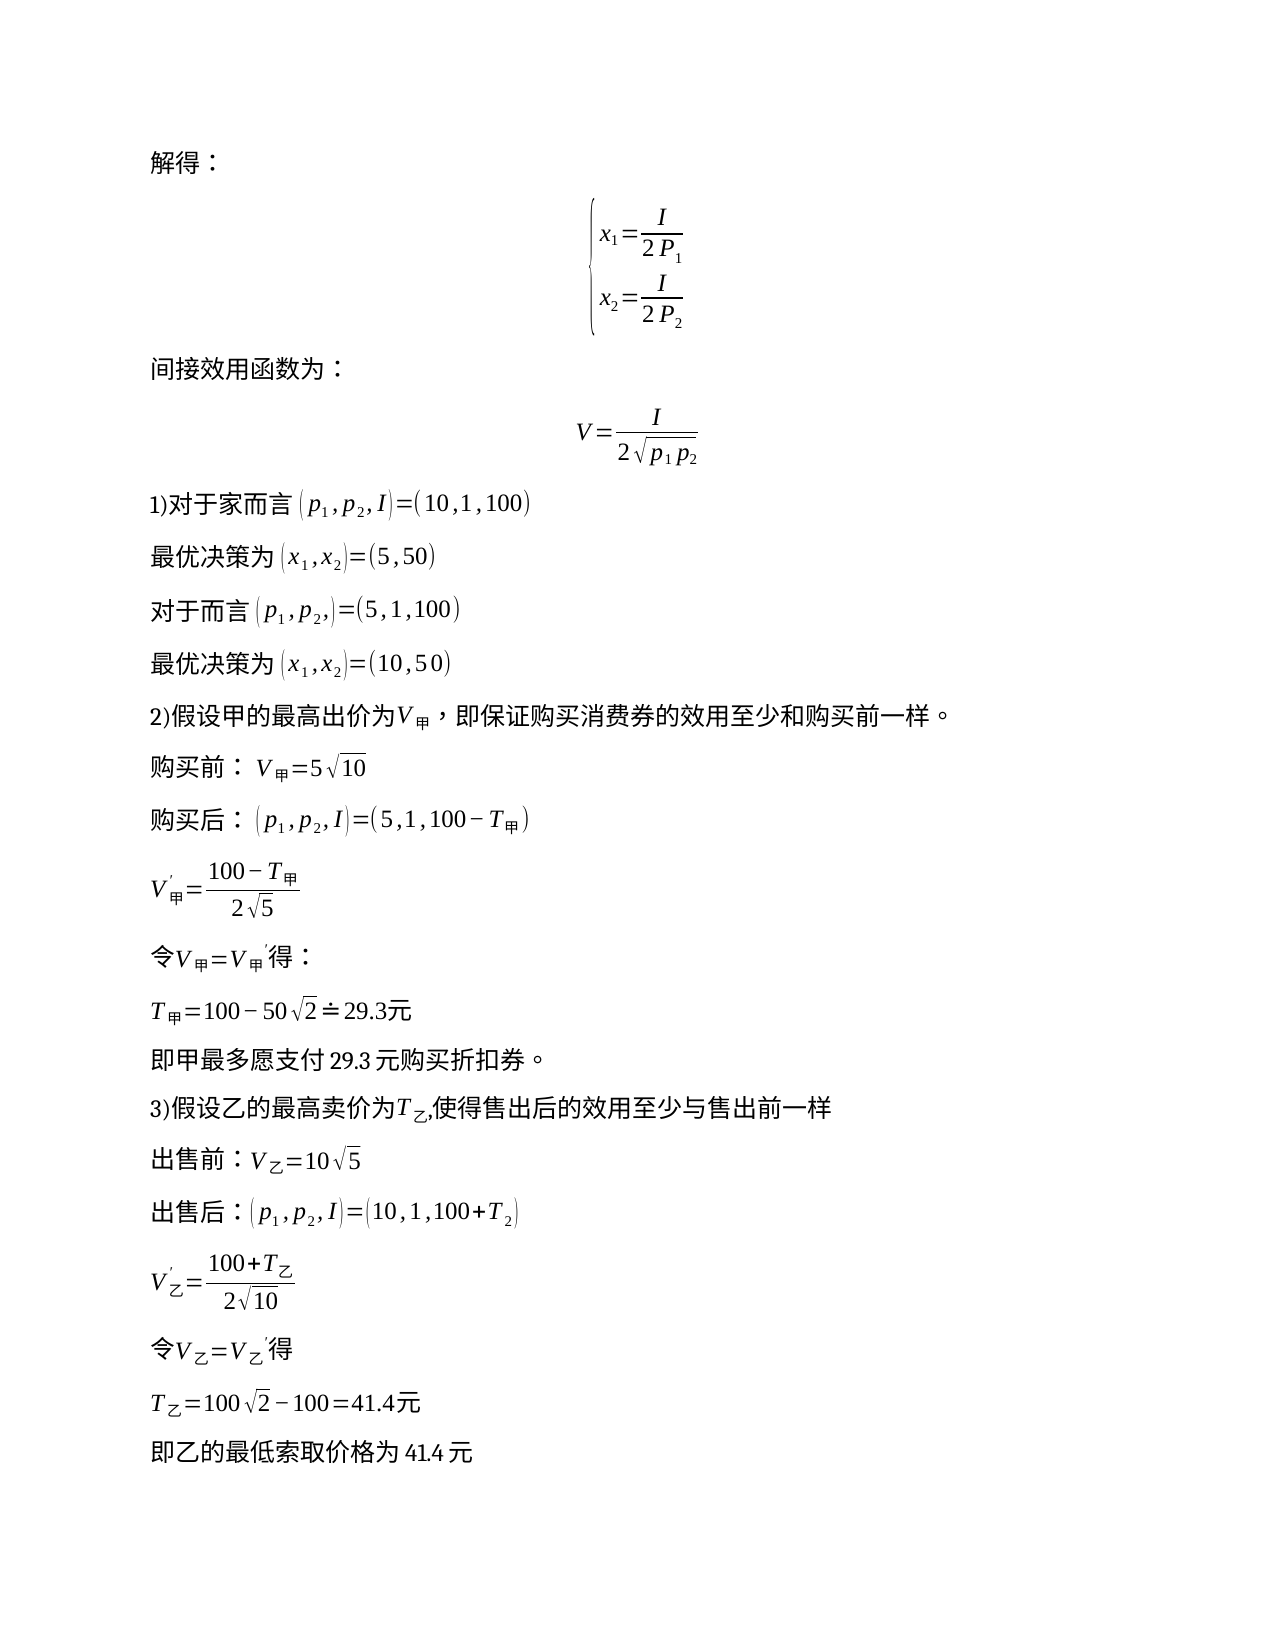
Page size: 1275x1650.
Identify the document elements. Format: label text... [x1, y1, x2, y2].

text 出售前： [150, 1144, 1125, 1178]
text 即甲最多愿支付29.3元购买折扣券。 [150, 1047, 1125, 1075]
text 令得 [150, 1333, 1125, 1368]
text 元 [150, 994, 1125, 1028]
text 出售后： [150, 1196, 1125, 1231]
text 2)假设甲的最高出价为，即保证购买消费券的效用至少和购买前一样。 [150, 701, 1125, 733]
text 1)对于家而言 [150, 488, 1125, 522]
text 购买后： [150, 804, 1125, 838]
text 令得： [150, 941, 1125, 976]
text 间接效用函数为： [150, 356, 1125, 385]
text 对于而言 [150, 594, 1125, 629]
text 即乙的最低索取价格为41.4元 [150, 1439, 1125, 1468]
text 元 [150, 1387, 1125, 1420]
text 最优决策为 [150, 541, 1125, 576]
text 解得： [150, 150, 1125, 179]
text 3)假设乙的最高卖价为,使得售出后的效用至少与售出前一样 [150, 1094, 1125, 1125]
text 最优决策为 [150, 648, 1125, 683]
text 购买前： [150, 752, 1125, 785]
